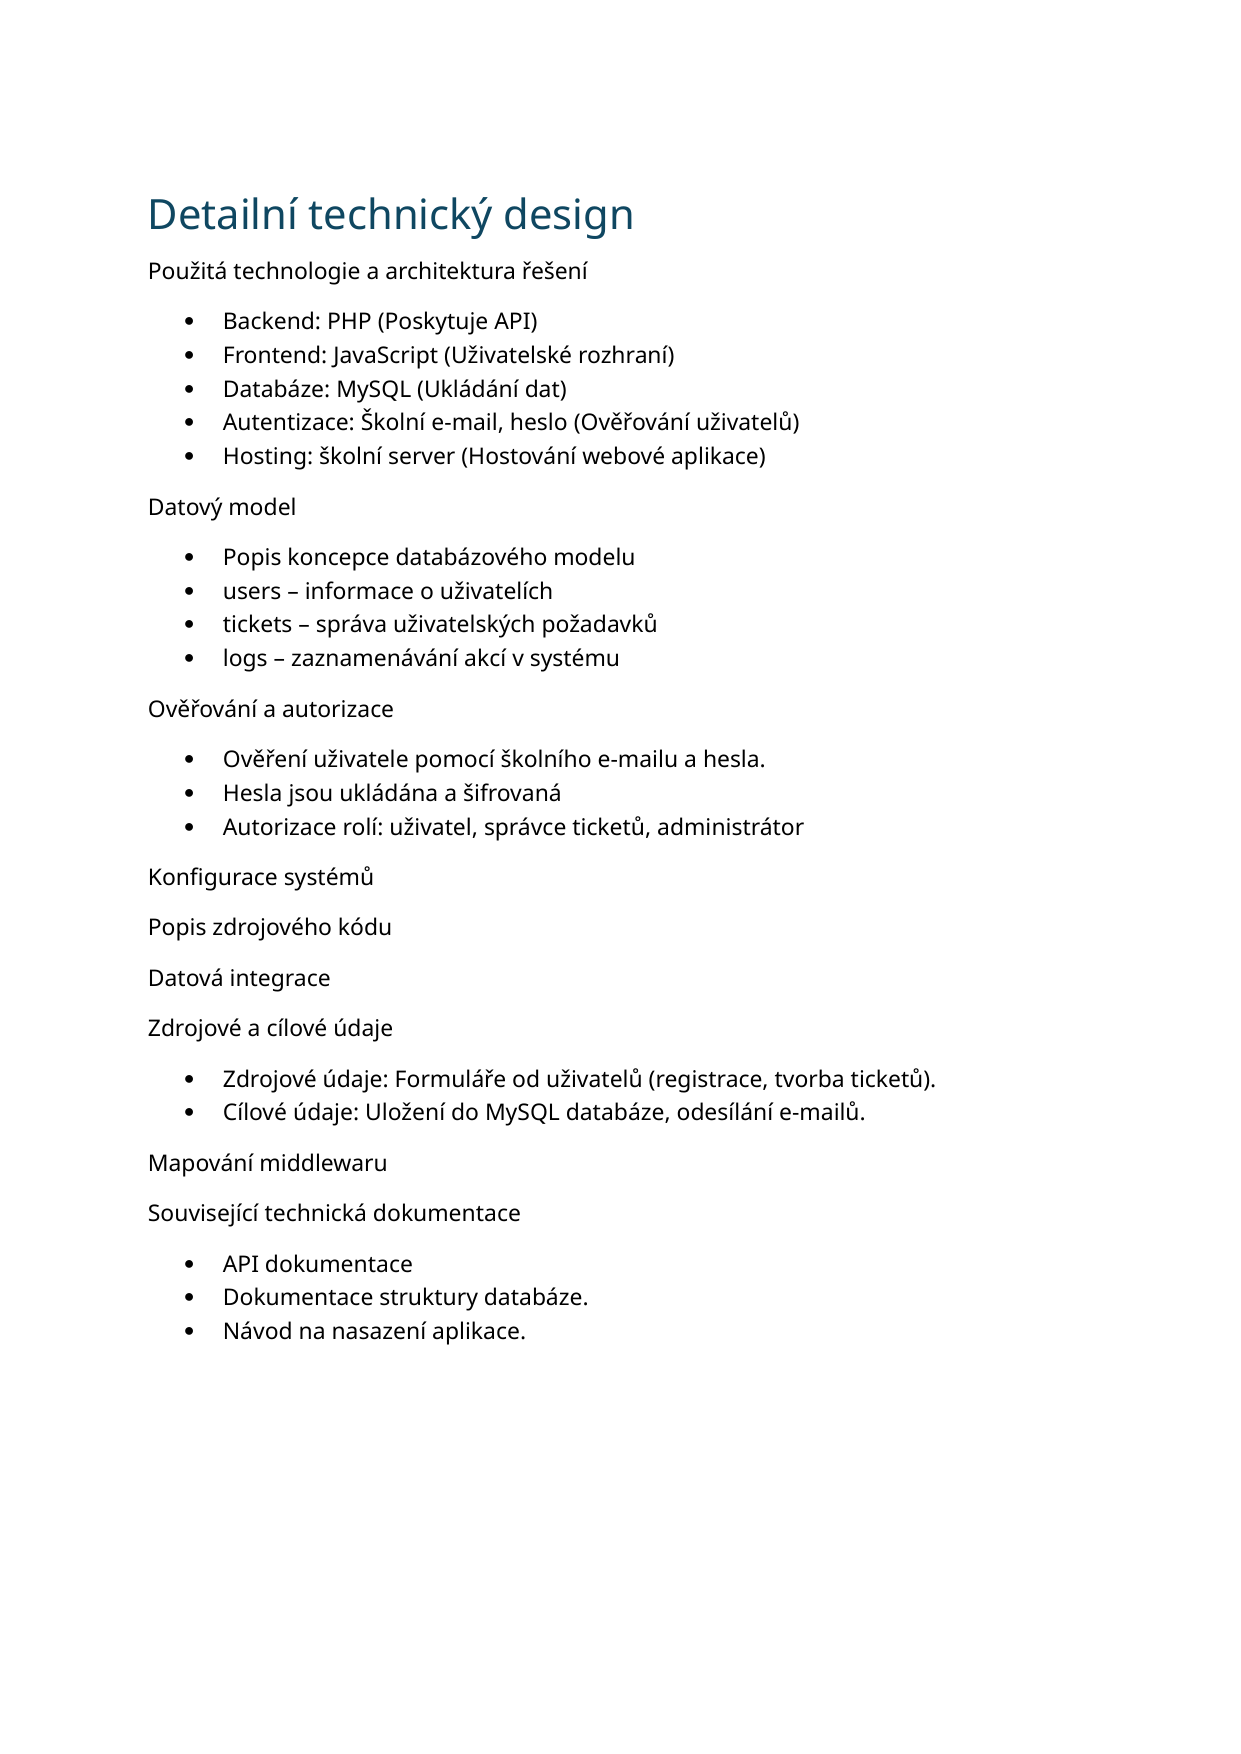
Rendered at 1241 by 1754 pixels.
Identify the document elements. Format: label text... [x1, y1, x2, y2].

text Související technická dokumentace [148, 1197, 1093, 1228]
list Autorizace rolí: uživatel, správce ticketů, administrátor [185, 811, 1093, 842]
list Ověření uživatele pomocí školního e-mailu a hesla. [185, 743, 1093, 774]
list Cílové údaje: Uložení do MySQL databáze, odesílání e-mailů. [185, 1096, 1093, 1128]
list Popis koncepce databázového modelu [185, 541, 1093, 572]
list Zdrojové údaje: Formuláře od uživatelů (registrace, tvorba ticketů). [185, 1063, 1093, 1094]
list Hosting: školní server (Hostování webové aplikace) [185, 440, 1093, 471]
list API dokumentace [185, 1248, 1093, 1279]
list tickets – správa uživatelských požadavků [185, 608, 1093, 640]
list Návod na nasazení aplikace. [185, 1315, 1093, 1346]
text Popis zdrojového kódu [148, 911, 1093, 943]
subtitle Detailní technický design [148, 185, 1093, 242]
list Hesla jsou ukládána a šifrovaná [185, 777, 1093, 808]
list users – informace o uživatelích [185, 575, 1093, 606]
list Dokumentace struktury databáze. [185, 1281, 1093, 1313]
list Frontend: JavaScript (Uživatelské rozhraní) [185, 339, 1093, 370]
text Použitá technologie a architektura řešení [148, 255, 1093, 286]
text Ověřování a autorizace [148, 693, 1093, 724]
text Datový model [148, 491, 1093, 522]
list Autentizace: Školní e-mail, heslo (Ověřování uživatelů) [185, 406, 1093, 438]
text Mapování middlewaru [148, 1147, 1093, 1178]
text Datová integrace [148, 962, 1093, 993]
text Konfigurace systémů [148, 861, 1093, 892]
text Zdrojové a cílové údaje [148, 1012, 1093, 1043]
list logs – zaznamenávání akcí v systému [185, 642, 1093, 673]
list Backend: PHP (Poskytuje API) [185, 305, 1093, 336]
list Databáze: MySQL (Ukládání dat) [185, 373, 1093, 404]
